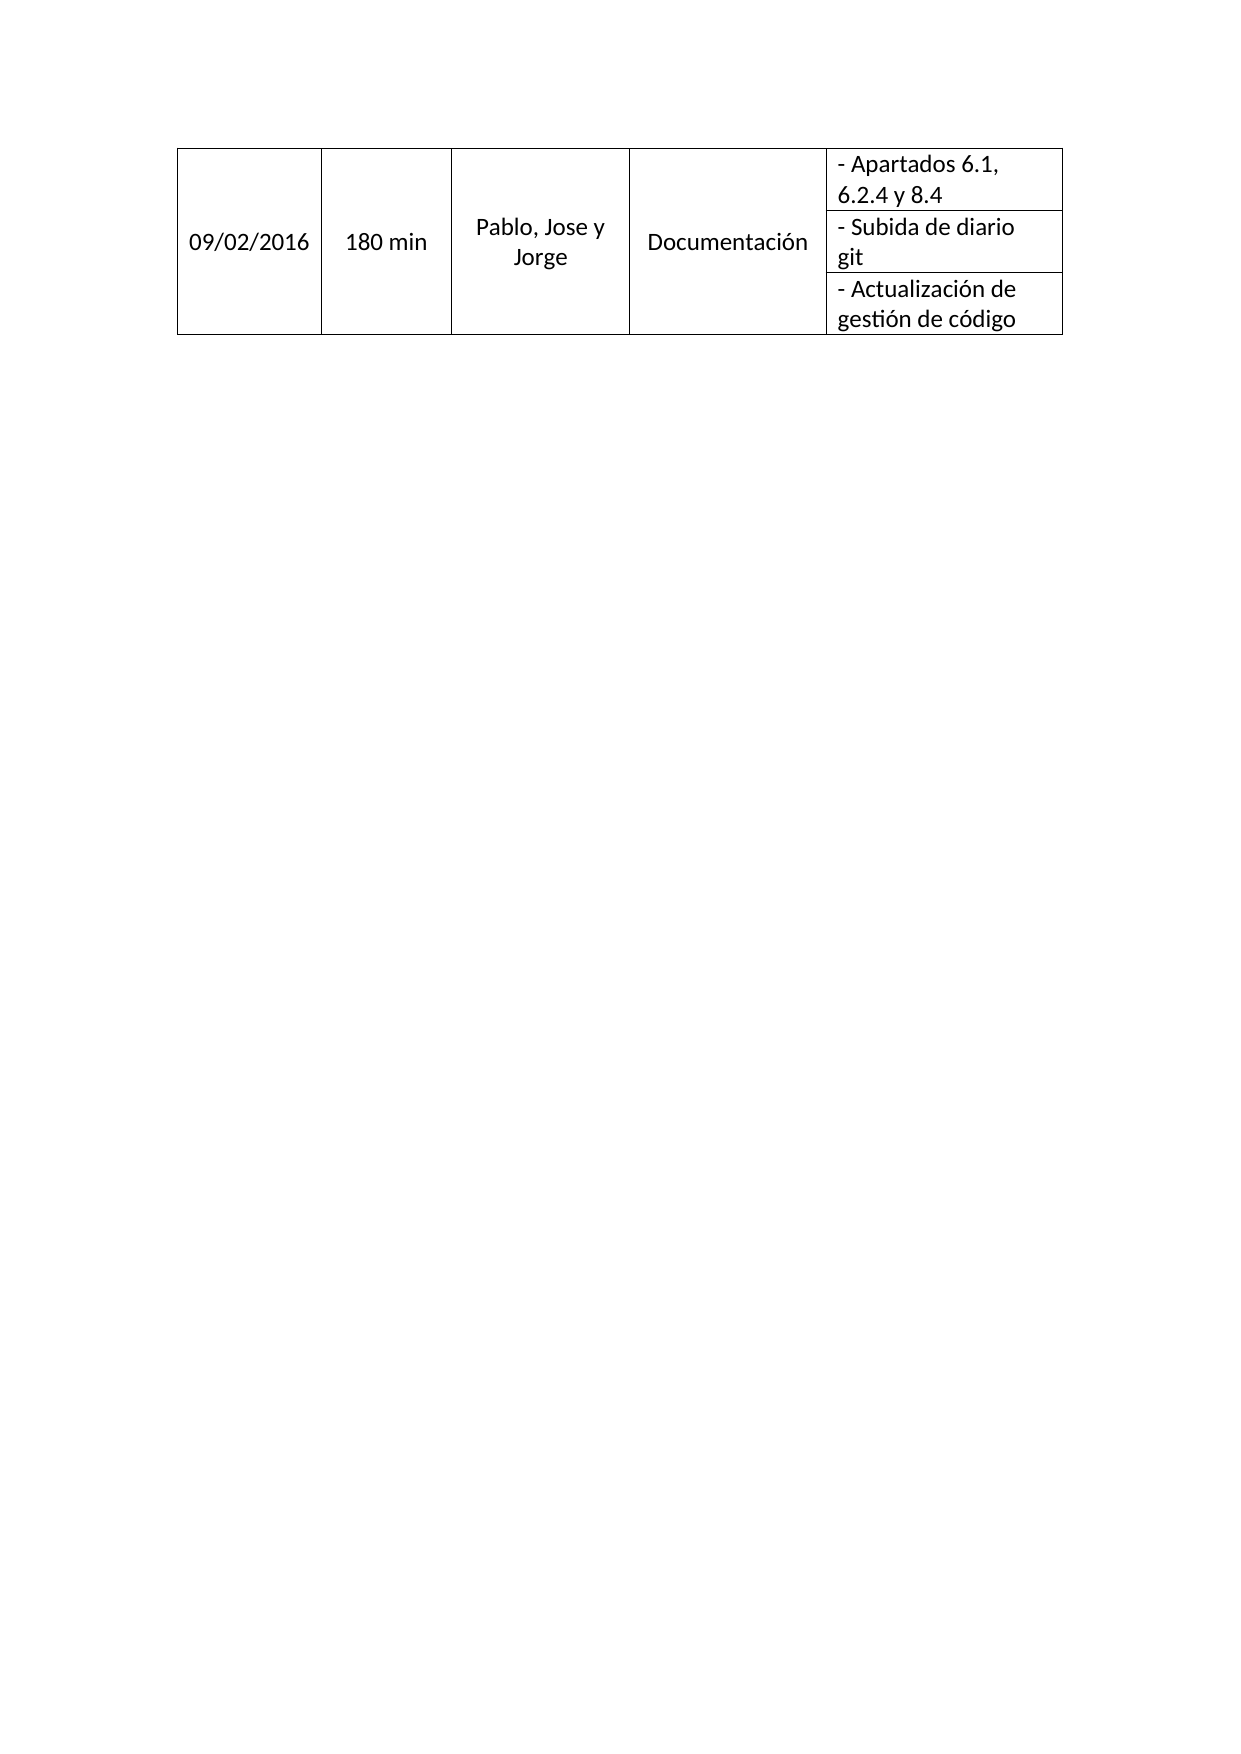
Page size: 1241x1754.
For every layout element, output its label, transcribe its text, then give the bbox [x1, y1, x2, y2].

table_cell Documentación [630, 149, 826, 334]
table_cell Pablo, Jose y Jorge [452, 149, 629, 334]
table_cell 180 min [322, 149, 451, 334]
table_cell - Apartados 6.1, 6.2.4 y 8.4 [827, 149, 1062, 210]
table_cell - Actualización de gestión de código [827, 273, 1062, 334]
table_cell 09/02/2016 [178, 149, 321, 334]
table_cell - Subida de diario git [827, 211, 1062, 272]
